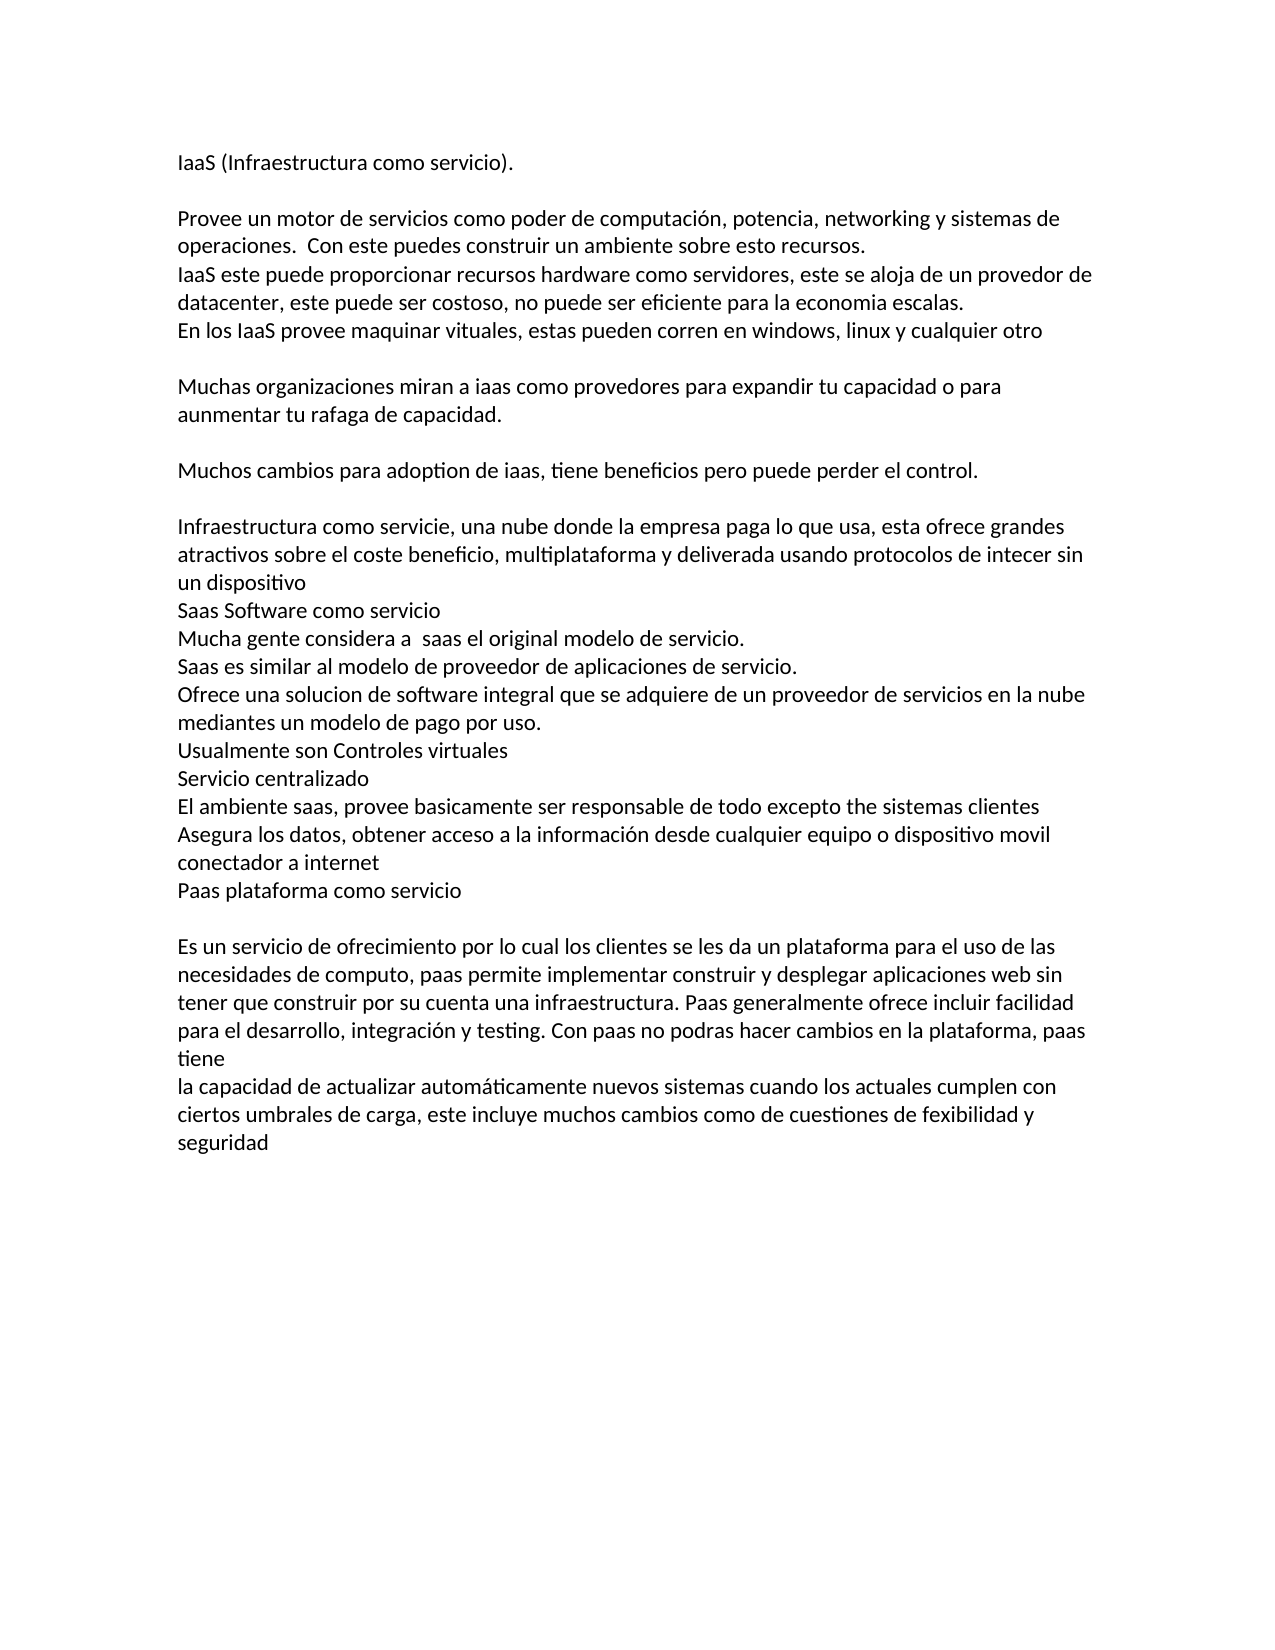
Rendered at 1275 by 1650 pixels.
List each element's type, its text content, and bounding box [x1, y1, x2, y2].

text Servicio centralizado [177, 764, 1098, 792]
text IaaS (Infraestructura como servicio). [177, 148, 1098, 176]
text Asegura los datos, obtener acceso a la información desde cualquier equipo o dispositivo movil conectador a internet [177, 820, 1098, 876]
text Paas plataforma como servicio [177, 876, 1098, 904]
text Es un servicio de ofrecimiento por lo cual los clientes se les da un plataforma para el uso de las necesidades de computo, paas permite implementar construir y desplegar aplicaciones web sin tener que construir por su cuenta una infraestructura. Paas generalmente ofrece incluir facilidad para el desarrollo, integración y testing. Con paas no podras hacer cambios en la plataforma, paas tiene [177, 932, 1098, 1072]
text Saas Software como servicio [177, 596, 1098, 624]
text Usualmente son Controles virtuales [177, 736, 1098, 764]
text Infraestructura como servicie, una nube donde la empresa paga lo que usa, esta ofrece grandes atractivos sobre el coste beneficio, multiplataforma y deliverada usando protocolos de intecer sin un dispositivo [177, 512, 1098, 596]
text Mucha gente considera a saas el original modelo de servicio. [177, 624, 1098, 652]
text Saas es similar al modelo de proveedor de aplicaciones de servicio. [177, 652, 1098, 680]
text Provee un motor de servicios como poder de computación, potencia, networking y sistemas de operaciones. Con este puedes construir un ambiente sobre esto recursos. [177, 204, 1098, 260]
text En los IaaS provee maquinar vituales, estas pueden corren en windows, linux y cualquier otro [177, 316, 1098, 344]
text Muchas organizaciones miran a iaas como provedores para expandir tu capacidad o para aunmentar tu rafaga de capacidad. [177, 372, 1098, 428]
text El ambiente saas, provee basicamente ser responsable de todo excepto the sistemas clientes [177, 792, 1098, 820]
text la capacidad de actualizar automáticamente nuevos sistemas cuando los actuales cumplen con ciertos umbrales de carga, este incluye muchos cambios como de cuestiones de fexibilidad y seguridad [177, 1072, 1098, 1156]
text IaaS este puede proporcionar recursos hardware como servidores, este se aloja de un provedor de datacenter, este puede ser costoso, no puede ser eficiente para la economia escalas. [177, 260, 1098, 316]
text Ofrece una solucion de software integral que se adquiere de un proveedor de servicios en la nube mediantes un modelo de pago por uso. [177, 680, 1098, 736]
text Muchos cambios para adoption de iaas, tiene beneficios pero puede perder el control. [177, 456, 1098, 484]
